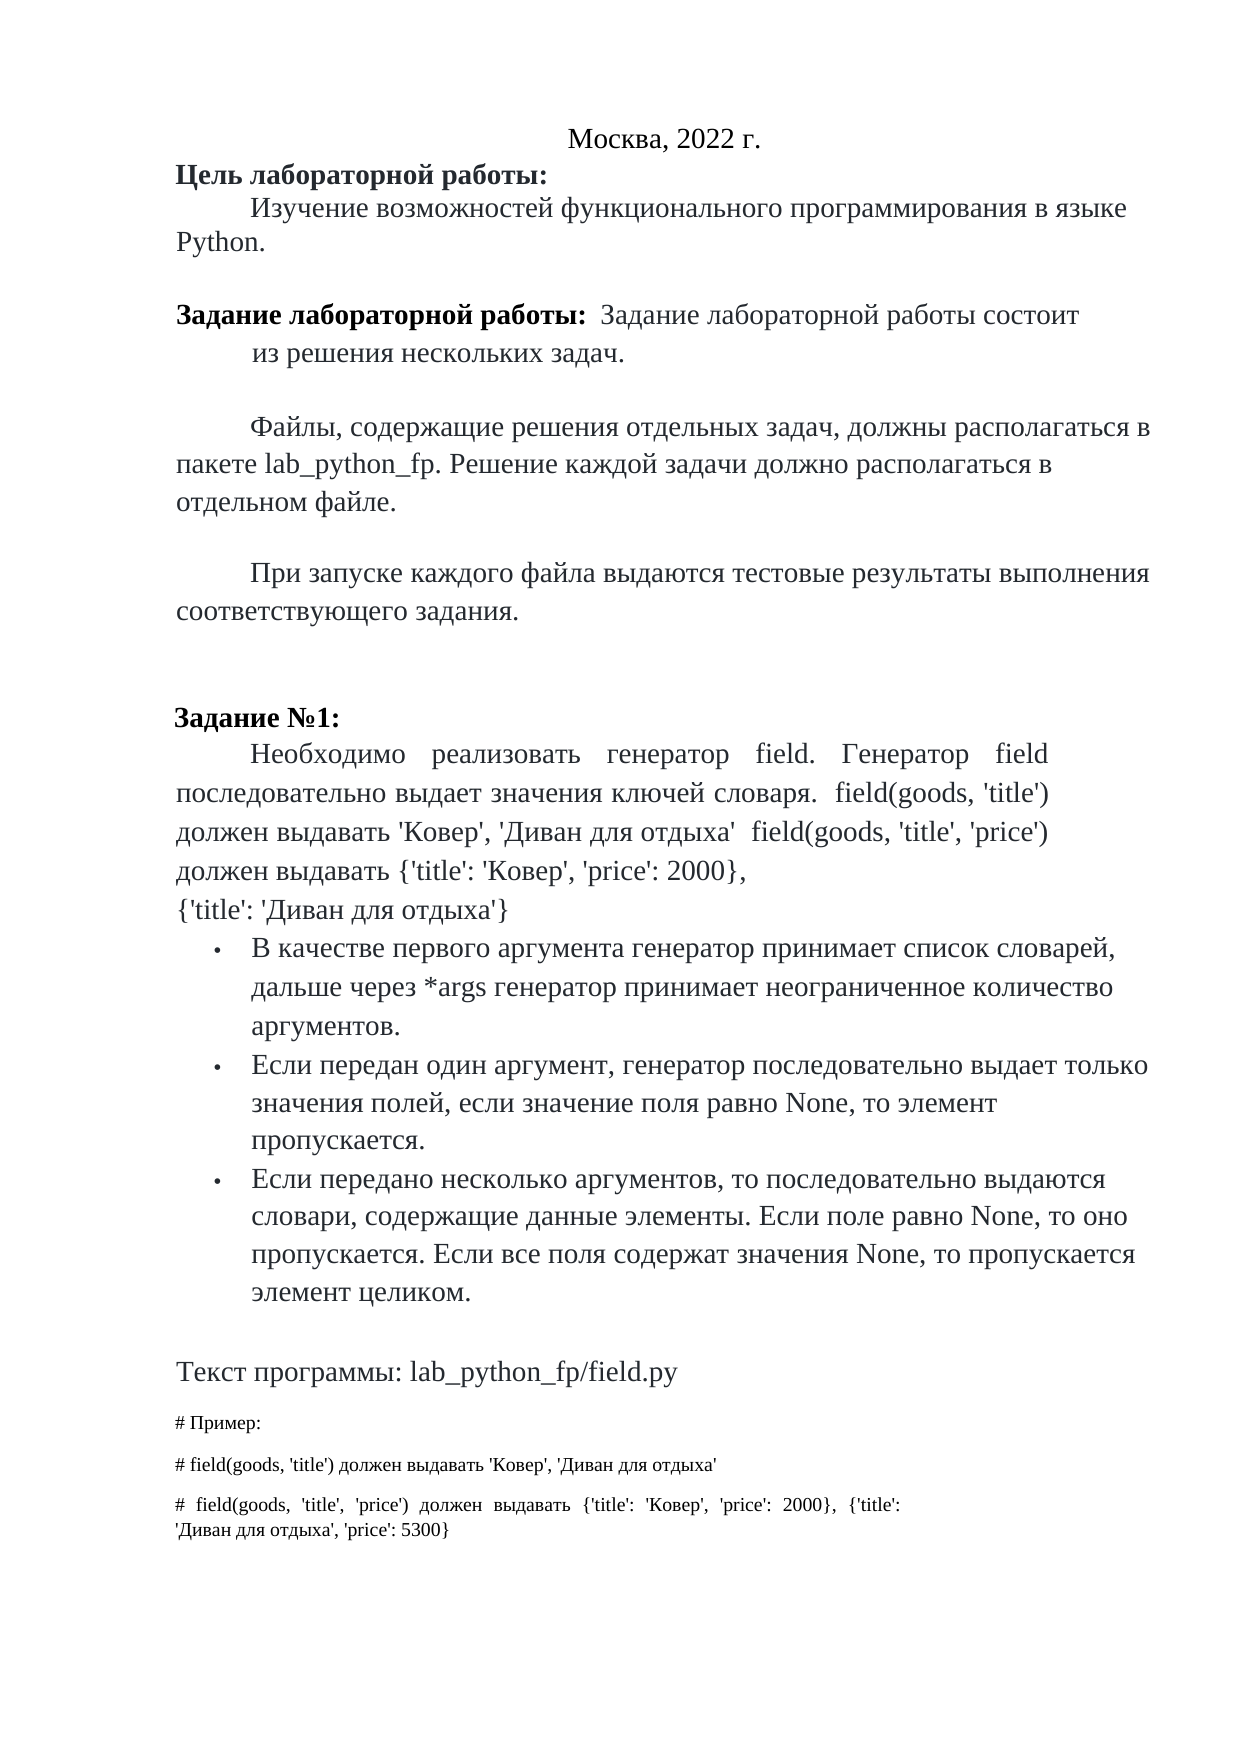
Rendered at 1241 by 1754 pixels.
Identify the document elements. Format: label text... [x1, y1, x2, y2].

text Задание лабораторной работы: Задание лабораторной работы состоит из решения нескольких задач. [176, 297, 1110, 369]
text Текст программы: lab_python_fp/field.py [176, 1354, 1151, 1388]
text Москва, 2022 г. [296, 121, 1032, 154]
text Цель лабораторной работы: [175, 157, 1172, 191]
text # field(goods, 'title', 'price') должен выдавать {'title': 'Ковер', 'price': 2000}, {'title': 'Диван для отдыха', 'price': 5300} [175, 1493, 901, 1541]
text При запуске каждого файла выдаются тестовые результаты выполнения соответствующего задания. [176, 555, 1151, 626]
text # field(goods, 'title') должен выдавать 'Ковер', 'Диван для отдыха' [175, 1453, 786, 1476]
text {'title': 'Диван для отдыха'} [176, 892, 1151, 926]
text # Пример: [175, 1411, 786, 1434]
list Если передано несколько аргументов, то последовательно выдаются словари, содержащие данные элементы. Если поле равно None, то оно пропускается. Если все поля содержат значения None, то пропускается элемент целиком. [214, 1161, 1151, 1308]
list В качестве первого аргумента генератор принимает список словарей, дальше через *args генератор принимает неограниченное количество аргументов. [214, 930, 1151, 1042]
text Файлы, содержащие решения отдельных задач, должны располагаться в пакете lab_python_fp. Решение каждой задачи должно располагаться в отдельном файле. [176, 409, 1151, 518]
text Необходимо реализовать генератор field. Генератор field последовательно выдает значения ключей словаря. field(goods, 'title') должен выдавать 'Ковер', 'Диван для отдыха' field(goods, 'title', 'price') должен выдавать {'title': 'Ковер', 'price': 2000}, [176, 737, 1049, 887]
list Если передан один аргумент, генератор последовательно выдает только значения полей, если значение поля равно None, то элемент пропускается. [214, 1047, 1151, 1156]
text Изучение возможностей функционального программирования в языке Python. [176, 193, 1151, 259]
text Задание №1: [174, 701, 1172, 734]
